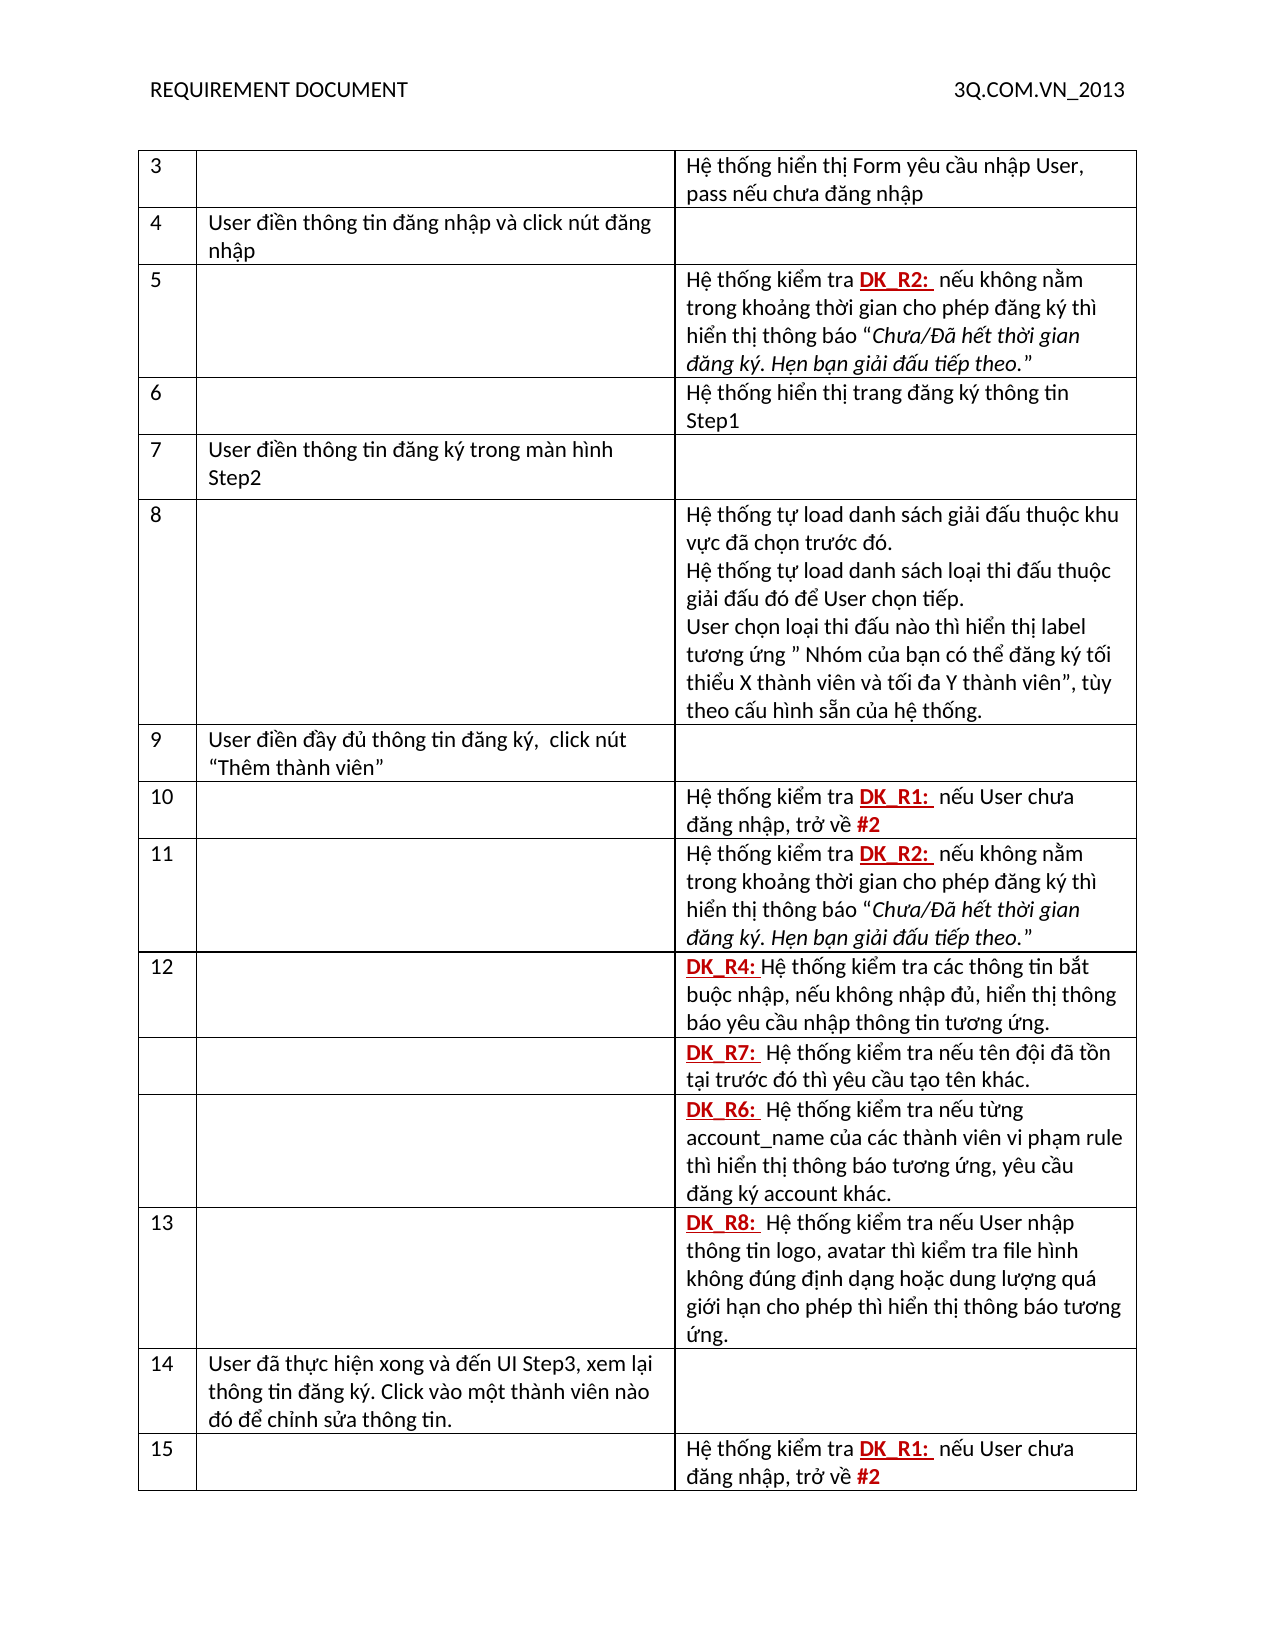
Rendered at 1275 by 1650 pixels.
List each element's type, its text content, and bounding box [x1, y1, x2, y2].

table_cell Hệ thống kiểm tra DK_R2: nếu không nằm trong khoảng thời gian cho phép đăng ký thì hiển thị thông báo “Chưa/Đã hết thời gian đăng ký. Hẹn bạn giải đấu tiếp theo.” [676, 265, 1136, 377]
table_cell [197, 782, 674, 838]
table_cell 11 [139, 839, 196, 951]
table_cell User điền thông tin đăng nhập và click nút đăng nhập [197, 208, 674, 264]
table_cell 10 [139, 782, 196, 838]
table_cell [197, 1038, 674, 1094]
table_cell [676, 725, 1136, 781]
table_cell [676, 435, 1136, 499]
table_cell [197, 839, 674, 951]
table_cell 8 [139, 500, 196, 724]
table_cell [139, 1095, 196, 1207]
table_cell Hệ thống hiển thị trang đăng ký thông tin Step1 [676, 378, 1136, 434]
table_cell [197, 265, 674, 377]
table_cell [197, 151, 674, 207]
table_cell 6 [139, 378, 196, 434]
table_cell DK_R7: Hệ thống kiểm tra nếu tên đội đã tồn tại trước đó thì yêu cầu tạo tên khác. [676, 1038, 1136, 1094]
table_cell 5 [139, 265, 196, 377]
table_cell [676, 1349, 1136, 1433]
table_cell [676, 208, 1136, 264]
table_cell [197, 1095, 674, 1207]
table_cell User điền đầy đủ thông tin đăng ký, click nút “Thêm thành viên” [197, 725, 674, 781]
table_cell Hệ thống kiểm tra DK_R1: nếu User chưa đăng nhập, trở về #2 [676, 1434, 1136, 1490]
table_cell [197, 953, 674, 1037]
table_cell Hệ thống tự load danh sách giải đấu thuộc khu vực đã chọn trước đó. Hệ thống tự load danh sách loại thi đấu thuộc giải đấu đó để User chọn tiếp. User chọn loại thi đấu nào thì hiển thị label tương ứng ” Nhóm của bạn có thể đăng ký tối thiểu X thành viên và tối đa Y thành viên”, tùy theo cấu hình sẵn của hệ thống. [676, 500, 1136, 724]
table_cell 15 [139, 1434, 196, 1490]
table_cell 13 [139, 1208, 196, 1348]
table_cell [197, 1208, 674, 1348]
table_cell Hệ thống hiển thị Form yêu cầu nhập User, pass nếu chưa đăng nhập [676, 151, 1136, 207]
table_cell Hệ thống kiểm tra DK_R1: nếu User chưa đăng nhập, trở về #2 [676, 782, 1136, 838]
table_cell 7 [139, 435, 196, 499]
table_cell [197, 378, 674, 434]
table_cell 12 [139, 953, 196, 1037]
table_cell DK_R6: Hệ thống kiểm tra nếu từng account_name của các thành viên vi phạm rule thì hiển thị thông báo tương ứng, yêu cầu đăng ký account khác. [676, 1095, 1136, 1207]
table_cell DK_R8: Hệ thống kiểm tra nếu User nhập thông tin logo, avatar thì kiểm tra file hình không đúng định dạng hoặc dung lượng quá giới hạn cho phép thì hiển thị thông báo tương ứng. [676, 1208, 1136, 1348]
table_cell 14 [139, 1349, 196, 1433]
table_cell User đã thực hiện xong và đến UI Step3, xem lại thông tin đăng ký. Click vào một thành viên nào đó để chỉnh sửa thông tin. [197, 1349, 674, 1433]
table_cell User điền thông tin đăng ký trong màn hình Step2 [197, 435, 674, 499]
table_cell Hệ thống kiểm tra DK_R2: nếu không nằm trong khoảng thời gian cho phép đăng ký thì hiển thị thông báo “Chưa/Đã hết thời gian đăng ký. Hẹn bạn giải đấu tiếp theo.” [676, 839, 1136, 951]
table_cell [197, 1434, 674, 1490]
table_cell 9 [139, 725, 196, 781]
table_cell DK_R4: Hệ thống kiểm tra các thông tin bắt buộc nhập, nếu không nhập đủ, hiển thị thông báo yêu cầu nhập thông tin tương ứng. [676, 953, 1136, 1037]
table_cell [197, 500, 674, 724]
table_cell [139, 1038, 196, 1094]
table_cell 4 [139, 208, 196, 264]
table_cell 3 [139, 151, 196, 207]
